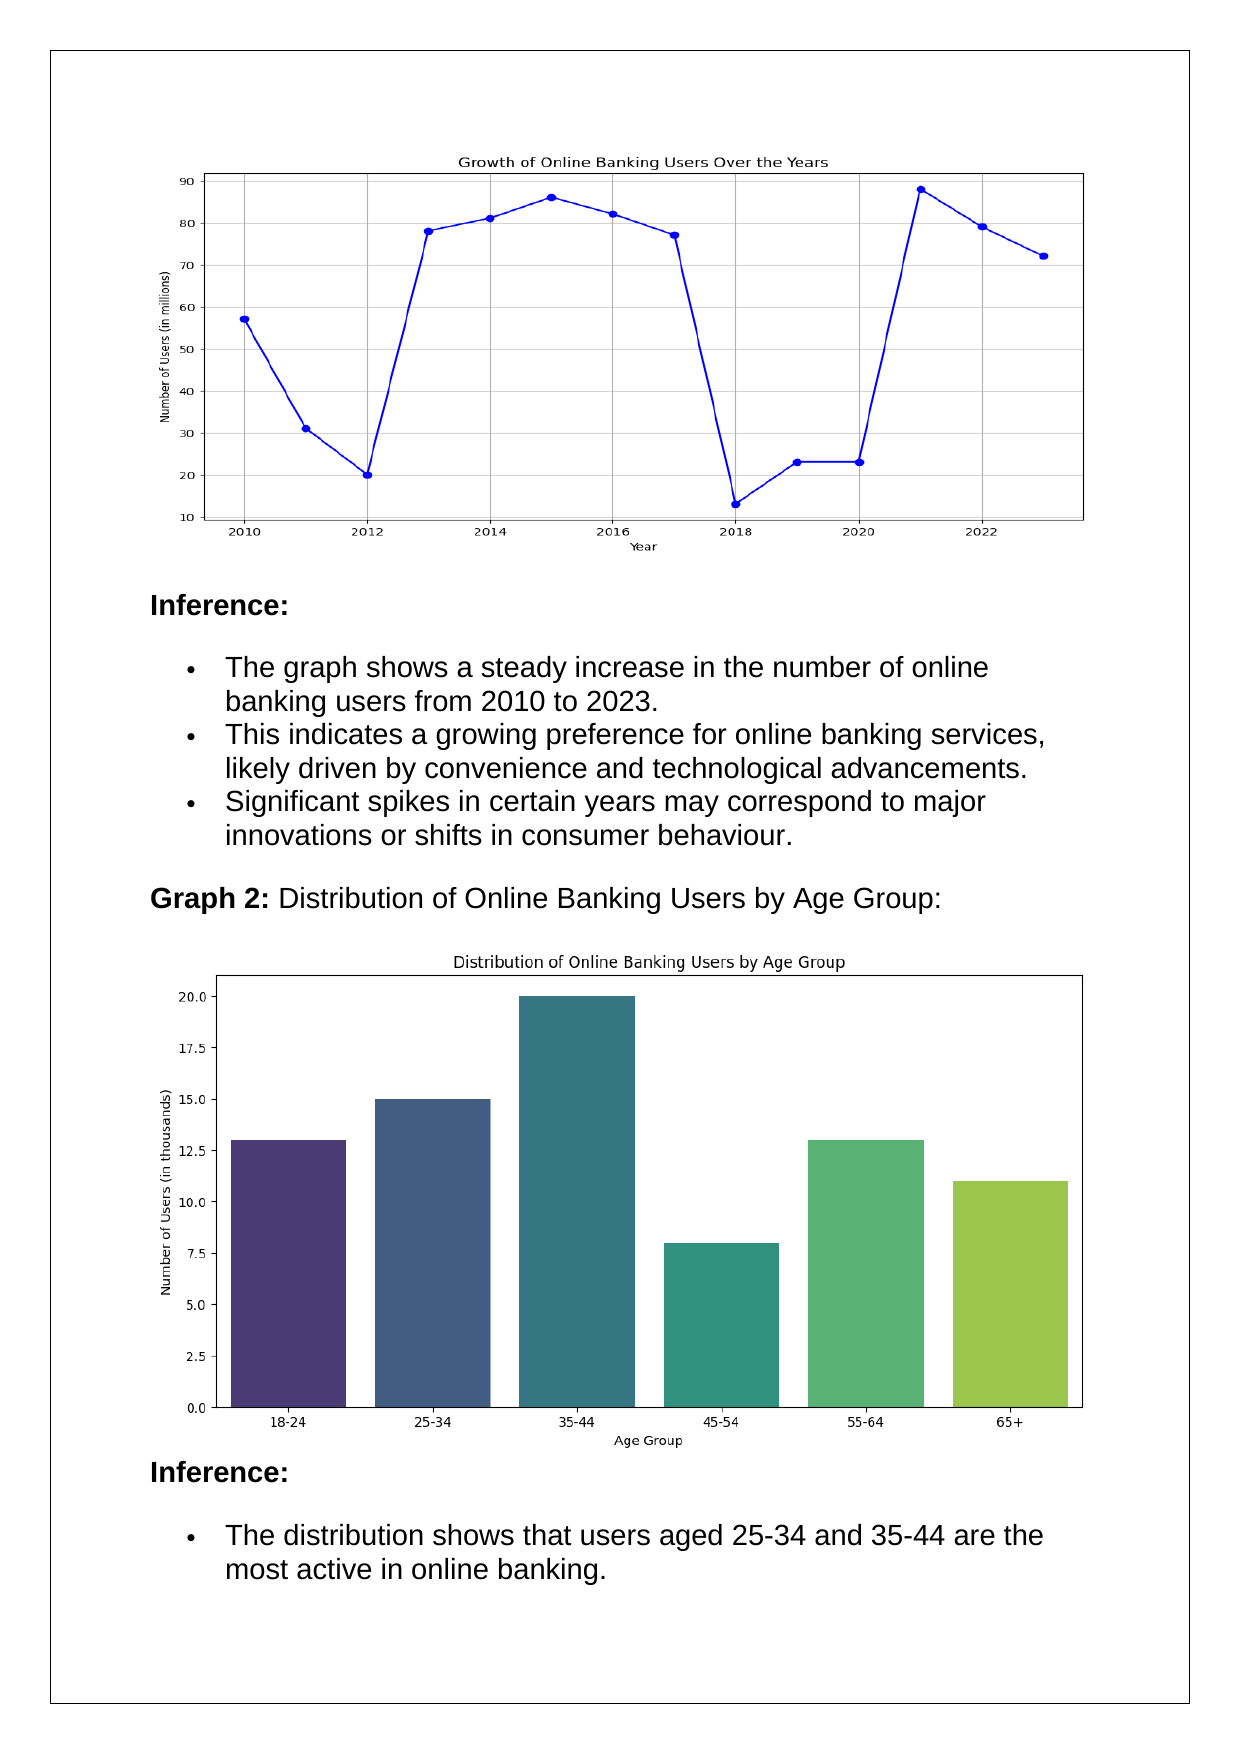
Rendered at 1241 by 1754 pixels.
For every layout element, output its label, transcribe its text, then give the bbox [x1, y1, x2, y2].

picture [150, 150, 1091, 559]
picture [150, 946, 1091, 1456]
list Significant spikes in certain years may correspond to major innovations or shifts in consumer behaviour. [187, 784, 1090, 851]
text Graph 2: Distribution of Online Banking Users by Age Group: [150, 881, 1090, 914]
list This indicates a growing preference for online banking services, likely driven by convenience and technological advancements. [187, 717, 1090, 784]
list The graph shows a steady increase in the number of online banking users from 2010 to 2023. [187, 650, 1090, 717]
list The distribution shows that users aged 25-34 and 35-44 are the most active in online banking. [187, 1518, 1090, 1585]
text Inference: [150, 1456, 1090, 1489]
text Inference: [150, 587, 1090, 621]
